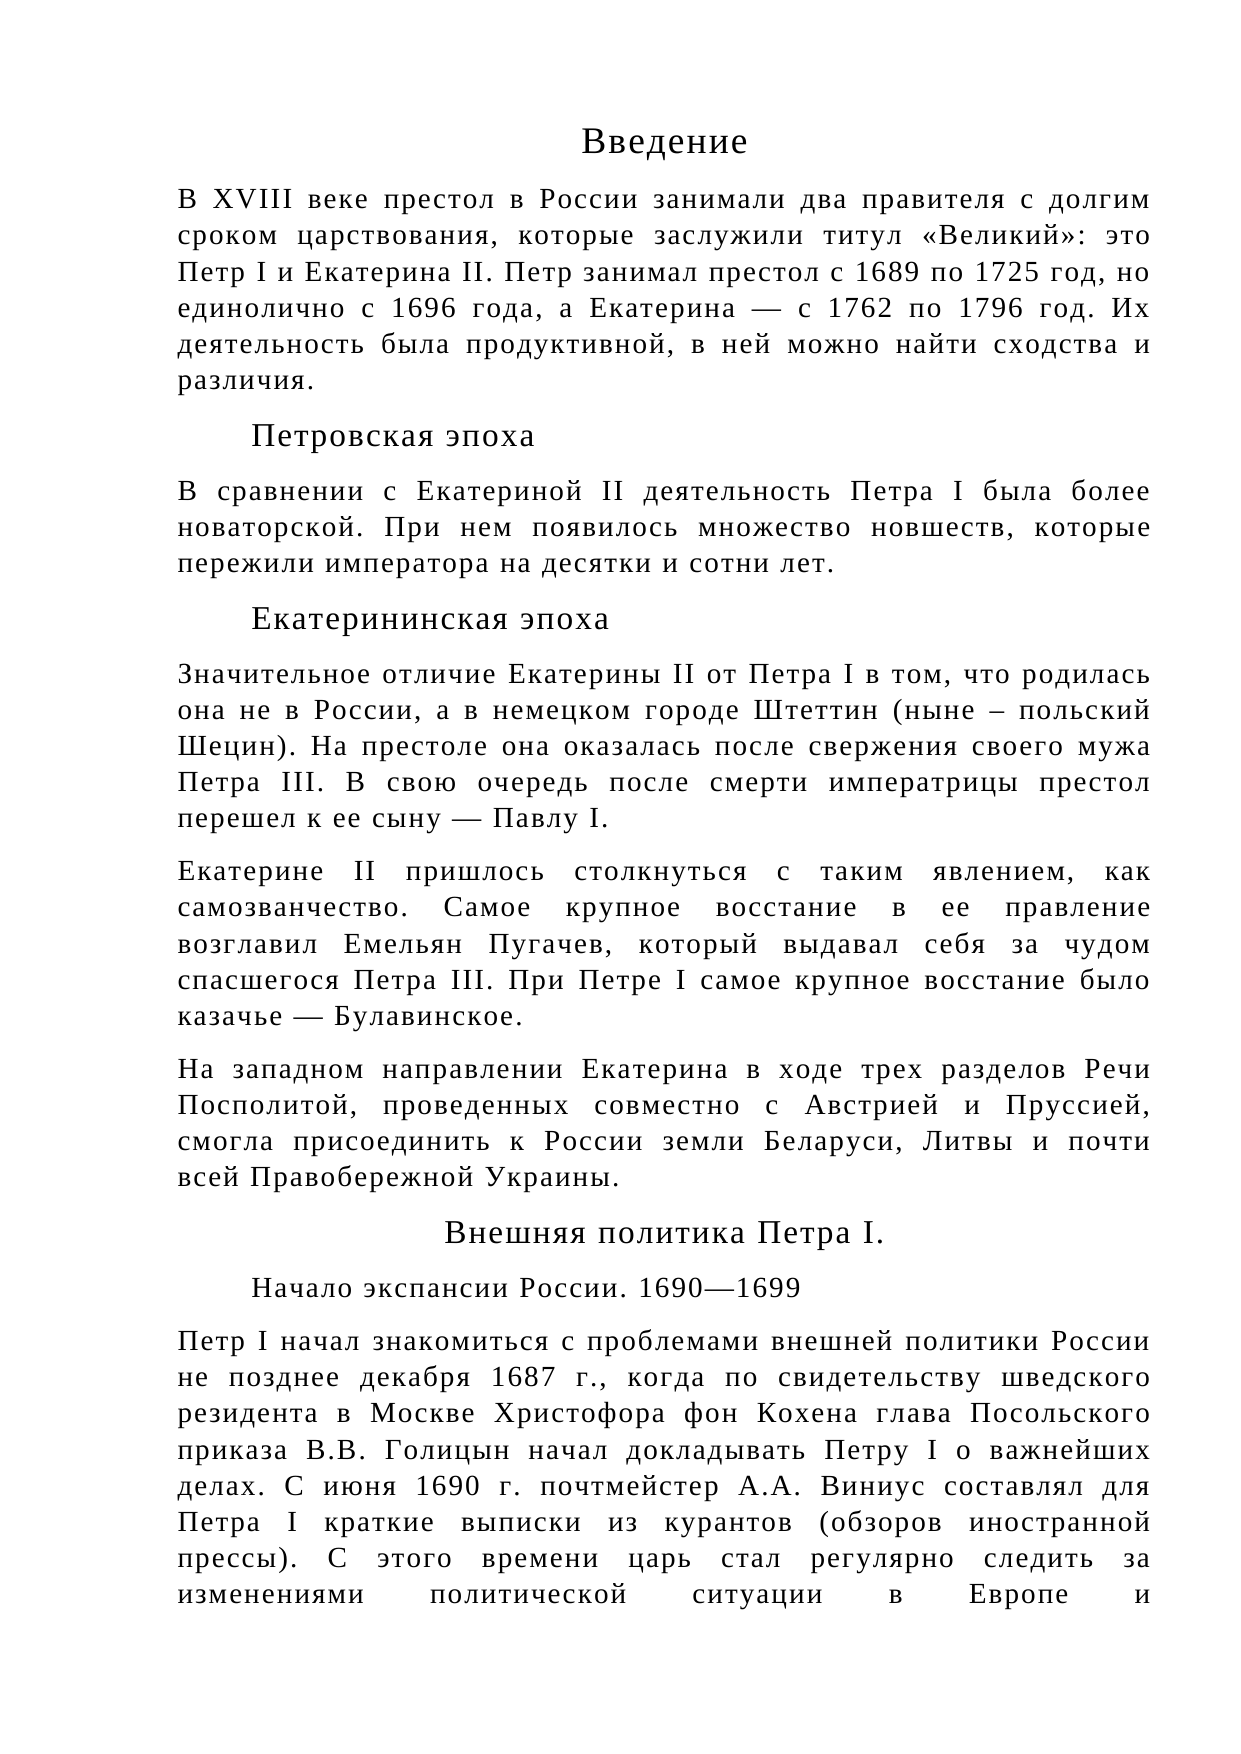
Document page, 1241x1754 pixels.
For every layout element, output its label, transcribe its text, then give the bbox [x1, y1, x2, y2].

text В XVIII веке престол в России занимали два правителя с долгим сроком царствования, которые заслужили титул «Великий»: это Петр I и Екатерина II. Петр занимал престол с 1689 по 1725 год, но единолично с 1696 года, а Екатерина — с 1762 по 1796 год. Их деятельность была продуктивной, в ней можно найти сходства и различия. [177, 181, 1152, 396]
text Введение [177, 118, 1152, 161]
text Екатерине II пришлось столкнуться с таким явлением, как самозванчество. Самое крупное восстание в ее правление возглавил Емельян Пугачев, который выдавал себя за чудом спасшегося Петра III. При Петре I самое крупное восстание было казачье — Булавинское. [177, 853, 1152, 1032]
text В сравнении с Екатериной II деятельность Петра I была более новаторской. При нем появилось множество новшеств, которые пережили императора на десятки и сотни лет. [177, 473, 1152, 579]
text Начало экспансии России. 1690—1699 [177, 1270, 1152, 1304]
text На западном направлении Екатерина в ходе трех разделов Речи Посполитой, проведенных совместно с Австрией и Пруссией, смогла присоединить к России земли Беларуси, Литвы и почти всей Правобережной Украины. [177, 1051, 1152, 1193]
text Внешняя политика Петра I. [177, 1212, 1152, 1250]
text Екатерининская эпоха [177, 598, 1152, 636]
text Петровская эпоха [177, 415, 1152, 453]
text Значительное отличие Екатерины II от Петра I в том, что родилась она не в России, а в немецком городе Штеттин (ныне – польский Шецин). На престоле она оказалась после свержения своего мужа Петра III. В свою очередь после смерти императрицы престол перешел к ее сыну — Павлу I. [177, 656, 1152, 834]
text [177, 1323, 1152, 1610]
